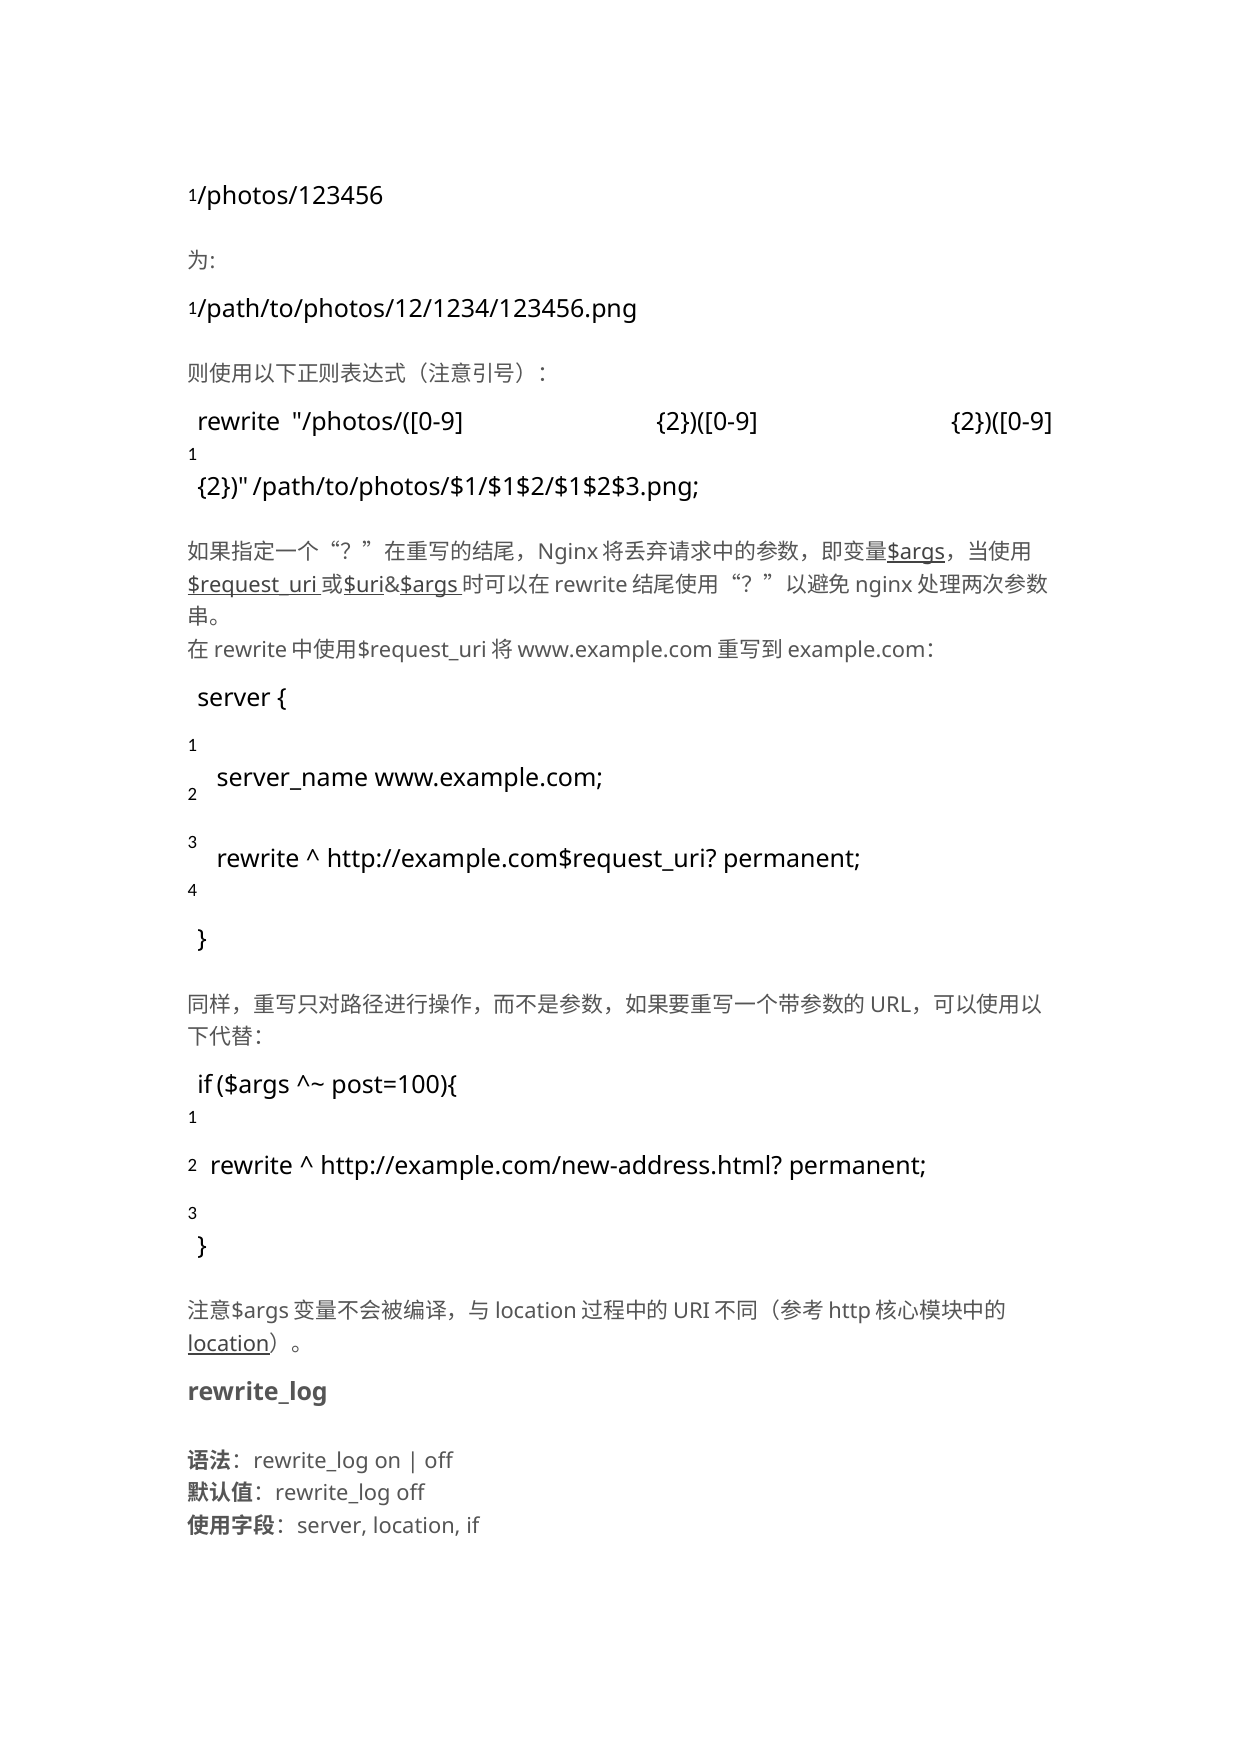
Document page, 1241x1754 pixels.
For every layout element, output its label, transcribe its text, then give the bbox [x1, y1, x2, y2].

text 注意$args变量不会被编译，与location过程中的URI不同（参考http核心模块中的location）。 [187, 1293, 1053, 1358]
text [187, 1442, 1053, 1540]
text 为: [187, 243, 1053, 275]
table_header rewrite "/photos/([0-9] {2})([0-9] {2})([0-9] {2})" /path/to/photos/$1/$1$2/$1$2$3.png; [197, 388, 1053, 534]
table_header if ($args ^~ post=100){ rewrite ^ http://example.com/new-address.html? permanent; } [197, 1051, 1053, 1293]
subtitle rewrite_log [187, 1358, 1053, 1423]
text 如果指定一个“？”在重写的结尾，Nginx将丢弃请求中的参数，即变量$args，当使用$request_uri或$uri&$args时可以在rewrite结尾使用“？”以避免nginx处理两次参数串。 在rewrite中使用$request_uri将www.example.com重写到example.com： [187, 534, 1053, 664]
text 同样，重写只对路径进行操作，而不是参数，如果要重写一个带参数的URL，可以使用以下代替： [187, 986, 1053, 1051]
table_header server { server_name www.example.com; rewrite ^ http://example.com$request_uri? permanent; } [197, 664, 1053, 986]
table_header /path/to/photos/12/1234/123456.png [197, 275, 1053, 356]
table_header /photos/123456 [197, 162, 1053, 243]
text 则使用以下正则表达式（注意引号）： [187, 356, 1053, 388]
